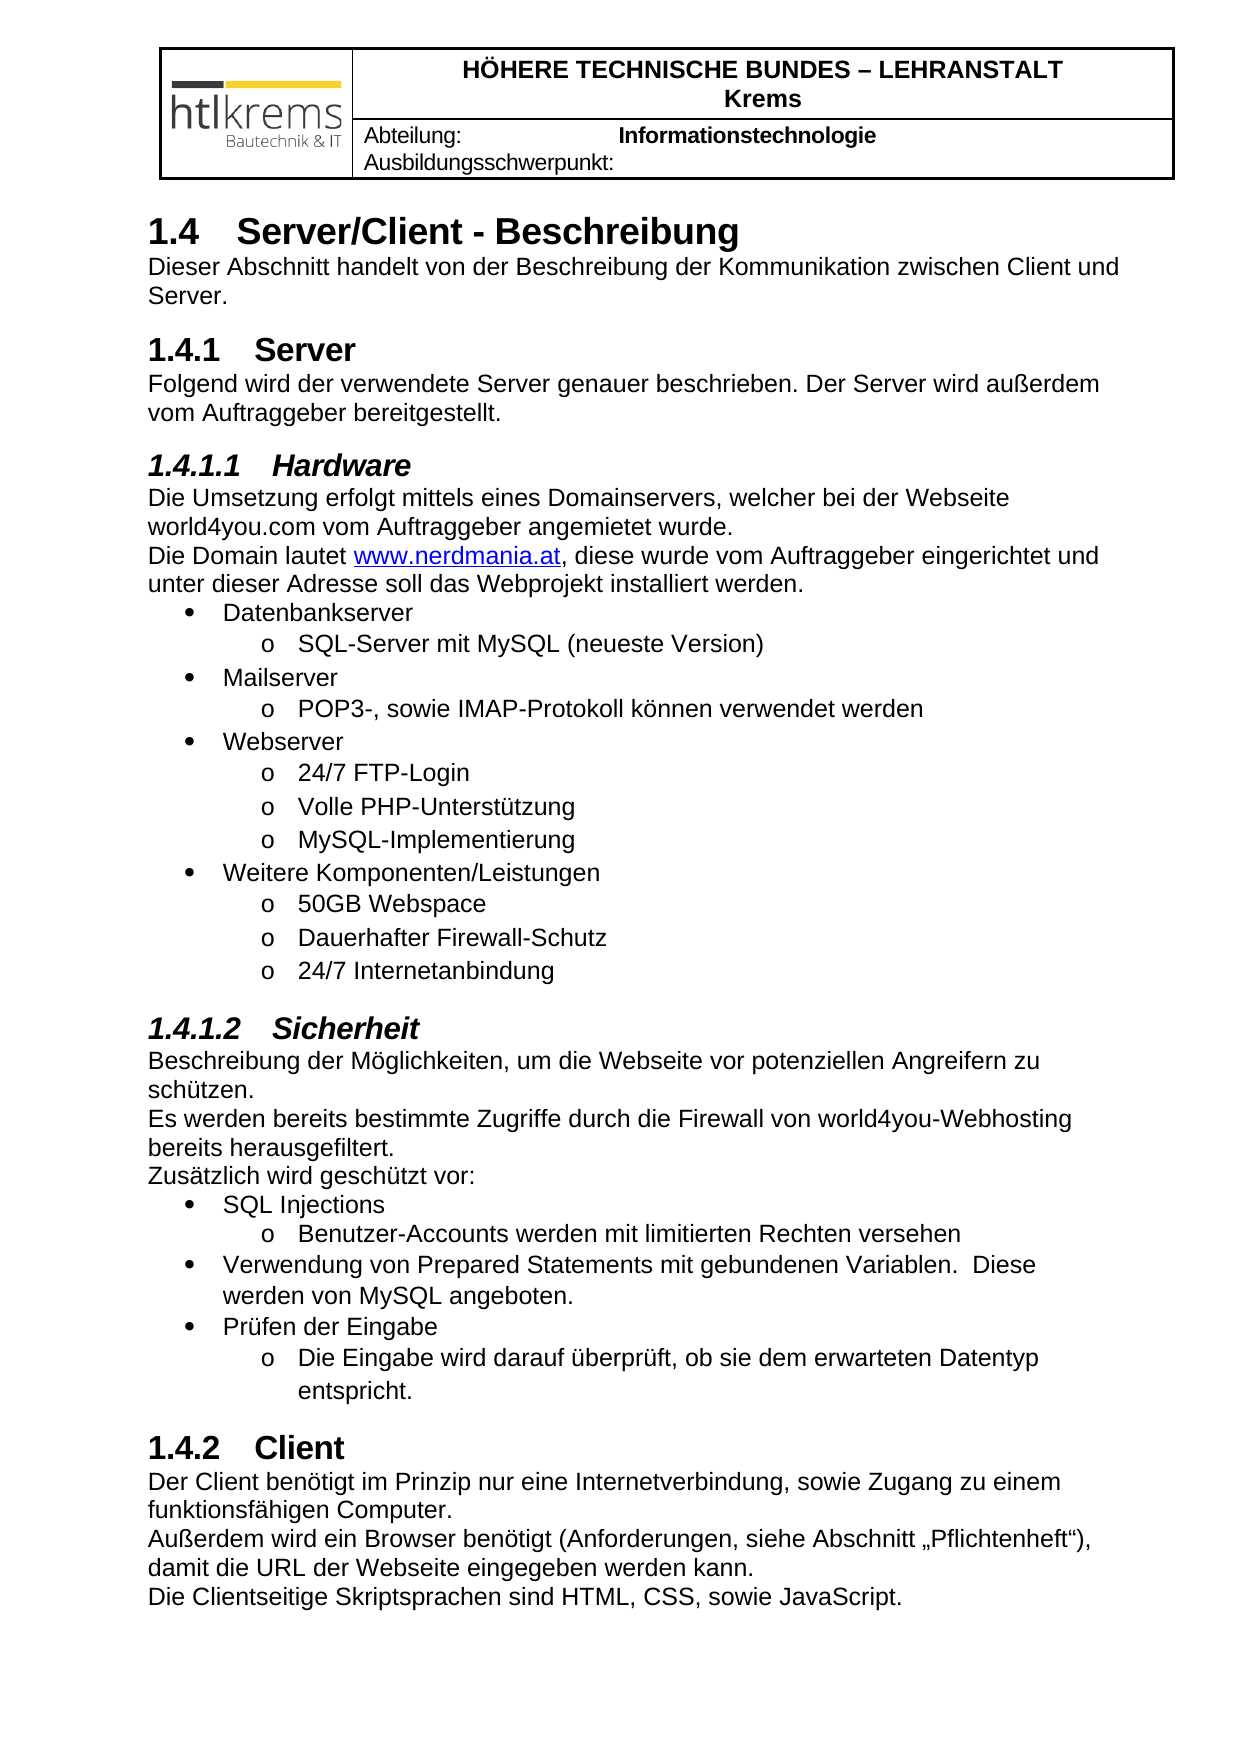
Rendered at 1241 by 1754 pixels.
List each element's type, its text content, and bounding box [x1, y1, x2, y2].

list 24/7 FTP-Login [260, 758, 1122, 789]
list Volle PHP-Unterstützung [260, 792, 1122, 823]
subtitle Server/Client - Beschreibung [148, 209, 1122, 252]
list SQL-Server mit MySQL (neueste Version) [260, 629, 1122, 660]
text Es werden bereits bestimmte Zugriffe durch die Firewall von world4you-Webhosting bereits herausgefiltert. [148, 1104, 1122, 1161]
subtitle Hardware [148, 447, 1122, 483]
text Der Client benötigt im Prinzip nur eine Internetverbindung, sowie Zugang zu einem funktionsfähigen Computer. [148, 1467, 1122, 1524]
list Verwendung von Prepared Statements mit gebundenen Variablen. Diese werden von MySQL angeboten. [185, 1250, 1122, 1310]
list 24/7 Internetanbindung [260, 956, 1122, 987]
list POP3-, sowie IMAP-Protokoll können verwendet werden [260, 694, 1122, 725]
list MySQL-Implementierung [260, 825, 1122, 856]
text Beschreibung der Möglichkeiten, um die Webseite vor potenziellen Angreifern zu schützen. [148, 1046, 1122, 1104]
text Die Clientseitige Skriptsprachen sind HTML, CSS, sowie JavaScript. [148, 1582, 1122, 1610]
text Die Umsetzung erfolgt mittels eines Domainservers, welcher bei der Webseite world4you.com vom Auftraggeber angemietet wurde. [148, 483, 1122, 541]
list Datenbankserver [185, 598, 1122, 627]
list Prüfen der Eingabe [185, 1312, 1122, 1341]
list Webserver [185, 727, 1122, 756]
subtitle Client [148, 1428, 1122, 1467]
text Außerdem wird ein Browser benötigt (Anforderungen, siehe Abschnitt „Pflichtenheft“), damit die URL der Webseite eingegeben werden kann. [148, 1524, 1122, 1582]
text Dieser Abschnitt handelt von der Beschreibung der Kommunikation zwischen Client und Server. [148, 252, 1122, 310]
picture [171, 81, 342, 147]
list Dauerhafter Firewall-Schutz [260, 923, 1122, 954]
list 50GB Webspace [260, 889, 1122, 920]
list Die Eingabe wird darauf überprüft, ob sie dem erwarteten Datentyp entspricht. [260, 1343, 1122, 1405]
list Mailserver [185, 663, 1122, 692]
subtitle Sicherheit [148, 1010, 1122, 1046]
text Zusätzlich wird geschützt vor: [148, 1161, 1122, 1190]
text Folgend wird der verwendete Server genauer beschrieben. Der Server wird außerdem vom Auftraggeber bereitgestellt. [148, 369, 1122, 426]
subtitle Server [148, 331, 1122, 369]
text Die Domain lautet www.nerdmania.at, diese wurde vom Auftraggeber eingerichtet und unter dieser Adresse soll das Webprojekt installiert werden. [148, 541, 1122, 598]
list Benutzer-Accounts werden mit limitierten Rechten versehen [260, 1219, 1122, 1250]
list Weitere Komponenten/Leistungen [185, 858, 1122, 887]
list SQL Injections [185, 1190, 1122, 1219]
